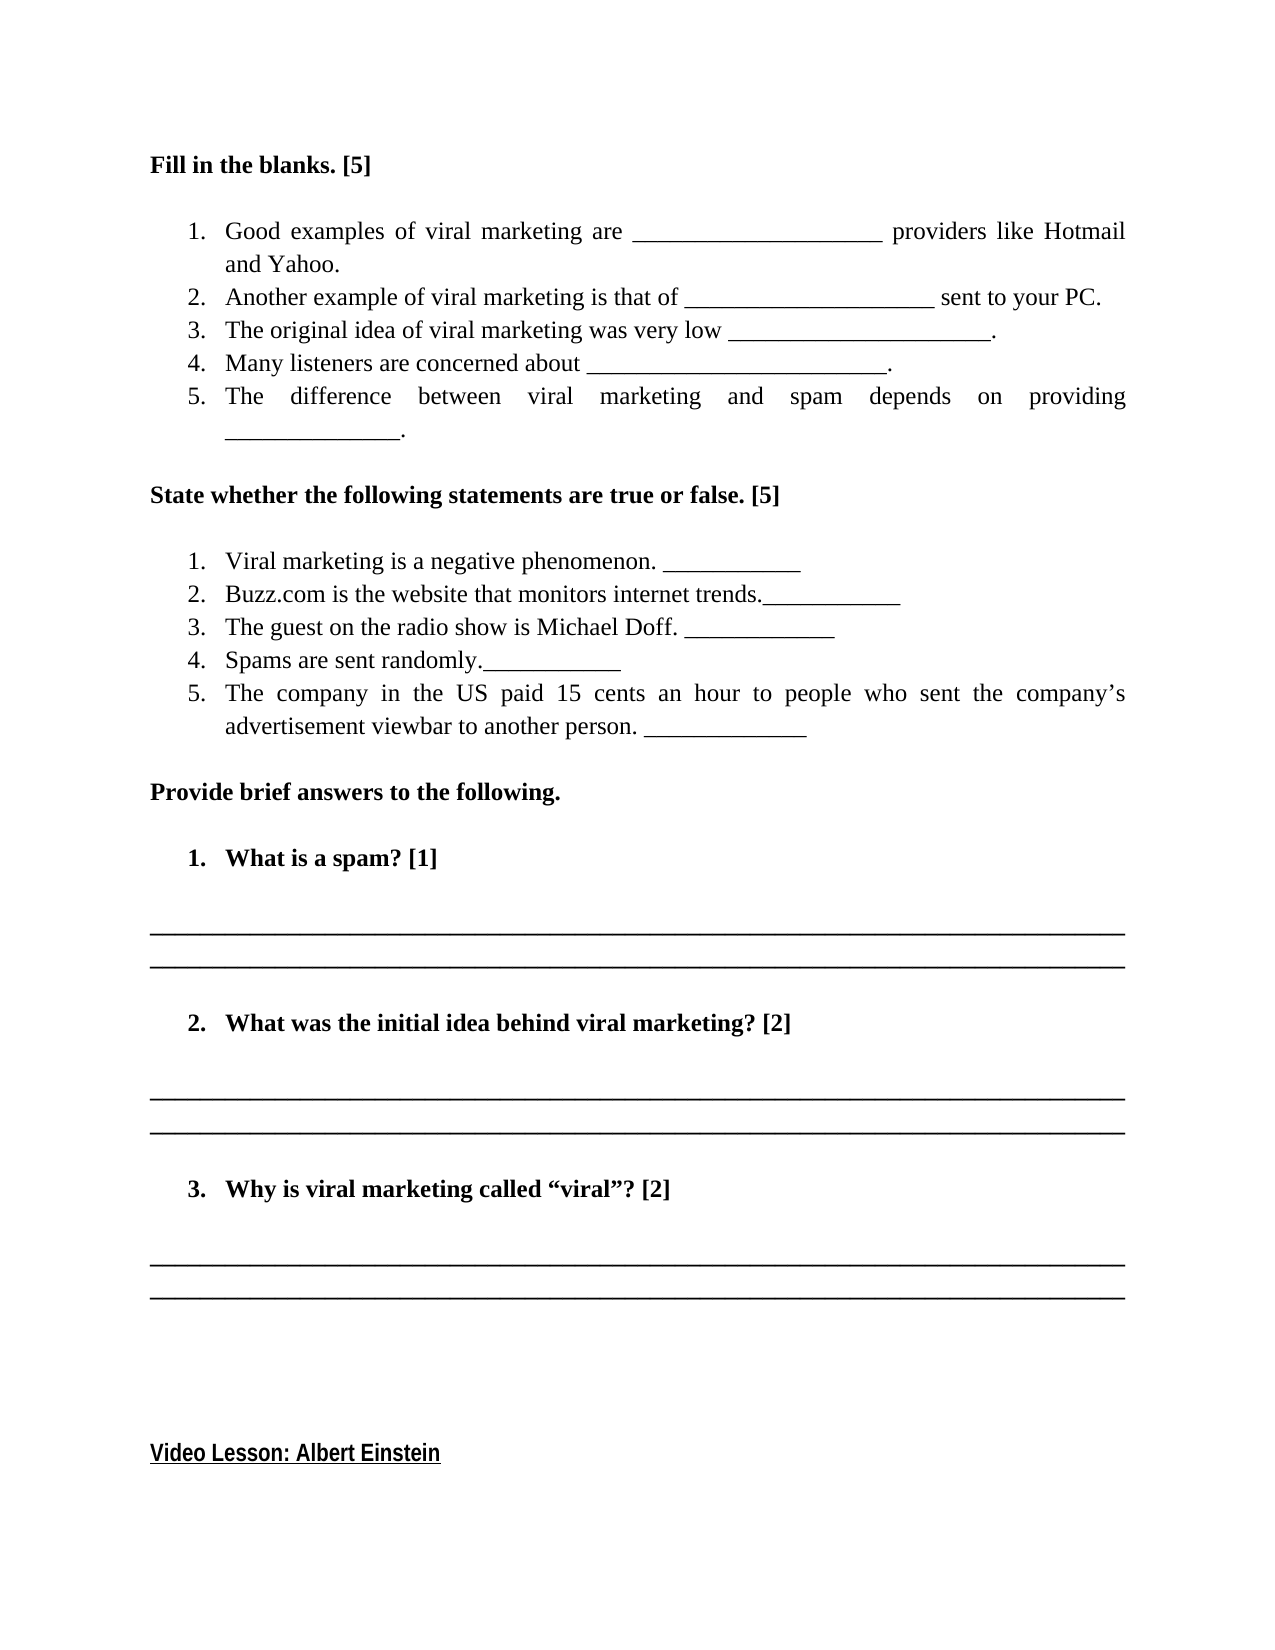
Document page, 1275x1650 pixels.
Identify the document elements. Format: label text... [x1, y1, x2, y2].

list What is a spam? [1] [187, 843, 1127, 872]
text Provide brief answers to the following. [150, 777, 1127, 806]
text ____________________________________________________________________________________________________________________________________________________________ [150, 1240, 1127, 1301]
text Video Lesson: Albert Einstein [150, 1438, 1127, 1467]
list The guest on the radio show is Michael Doff. ____________ [187, 612, 1127, 641]
list Many listeners are concerned about ________________________. [187, 348, 1127, 377]
text ____________________________________________________________________________________________________________________________________________________________ [150, 1074, 1127, 1136]
text State whether the following statements are true or false. [5] [150, 480, 1127, 509]
list Another example of viral marketing is that of ____________________ sent to your PC. [187, 282, 1127, 311]
list Buzz.com is the website that monitors internet trends.___________ [187, 579, 1127, 608]
list What was the initial idea behind viral marketing? [2] [187, 1008, 1127, 1037]
text ____________________________________________________________________________________________________________________________________________________________ [150, 909, 1127, 971]
list Why is viral marketing called “viral”? [2] [187, 1174, 1127, 1202]
list The company in the US paid 15 cents an hour to people who sent the company’s advertisement viewbar to another person. _____________ [187, 678, 1127, 740]
text Fill in the blanks. [5] [150, 150, 1127, 179]
list Good examples of viral marketing are ____________________ providers like Hotmail and Yahoo. [187, 216, 1127, 278]
list The difference between viral marketing and spam depends on providing ______________. [187, 381, 1127, 443]
list Viral marketing is a negative phenomenon. ___________ [187, 546, 1127, 575]
list Spams are sent randomly.___________ [187, 645, 1127, 674]
list The original idea of viral marketing was very low _____________________. [187, 315, 1127, 344]
